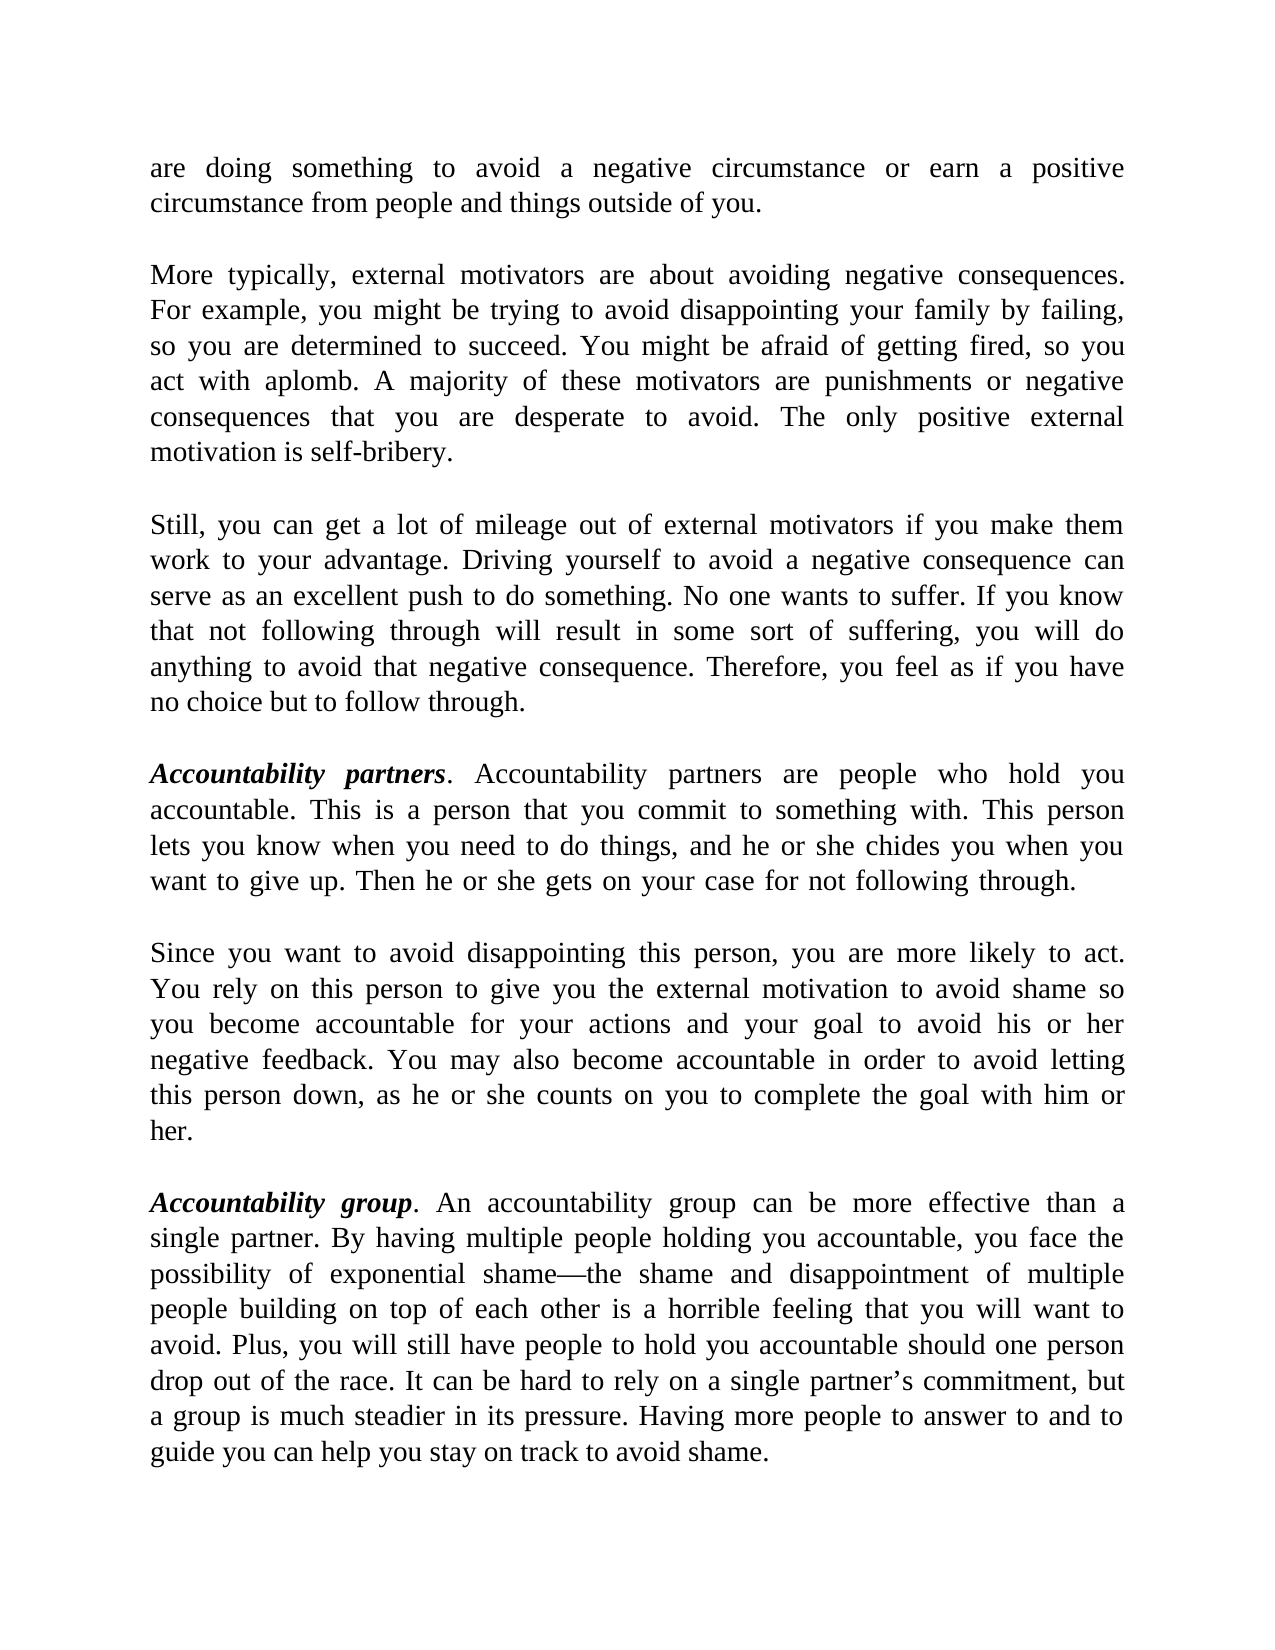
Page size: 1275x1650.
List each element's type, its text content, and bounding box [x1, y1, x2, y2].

text are doing something to avoid a negative circumstance or earn a positive circumstance from people and things outside of you. [150, 150, 1125, 219]
text Accountability group. An accountability group can be more effective than a single partner. By having multiple people holding you accountable, you face the possibility of exponential shame—the shame and disappointment of multiple people building on top of each other is a horrible feeling that you will want to avoid. Plus, you will still have people to hold you accountable should one person drop out of the race. It can be hard to rely on a single partner’s commitment, but a group is much steadier in its pressure. Having more people to answer to and to guide you can help you stay on track to avoid shame. [150, 1185, 1125, 1467]
text Since you want to avoid disappointing this person, you are more likely to act. You rely on this person to give you the external motivation to avoid shame so you become accountable for your actions and your goal to avoid his or her negative feedback. You may also become accountable in order to avoid letting this person down, as he or she counts on you to complete the goal with him or her. [150, 935, 1125, 1146]
text Accountability partners. Accountability partners are people who hold you accountable. This is a person that you commit to something with. This person lets you know when you need to do things, and he or she chides you when you want to give up. Then he or she gets on your case for not following through. [150, 757, 1125, 897]
text Still, you can get a lot of mileage out of external motivators if you make them work to your advantage. Driving yourself to avoid a negative consequence can serve as an excellent push to do something. No one wants to suffer. If you know that not following through will result in some sort of suffering, you will do anything to avoid that negative consequence. Therefore, you feel as if you have no choice but to follow through. [150, 507, 1125, 718]
text More typically, external motivators are about avoiding negative consequences. For example, you might be trying to avoid disappointing your family by failing, so you are determined to succeed. You might be afraid of getting fired, so you act with aplomb. A majority of these motivators are punishments or negative consequences that you are desperate to avoid. The only positive external motivation is self-bribery. [150, 257, 1125, 468]
